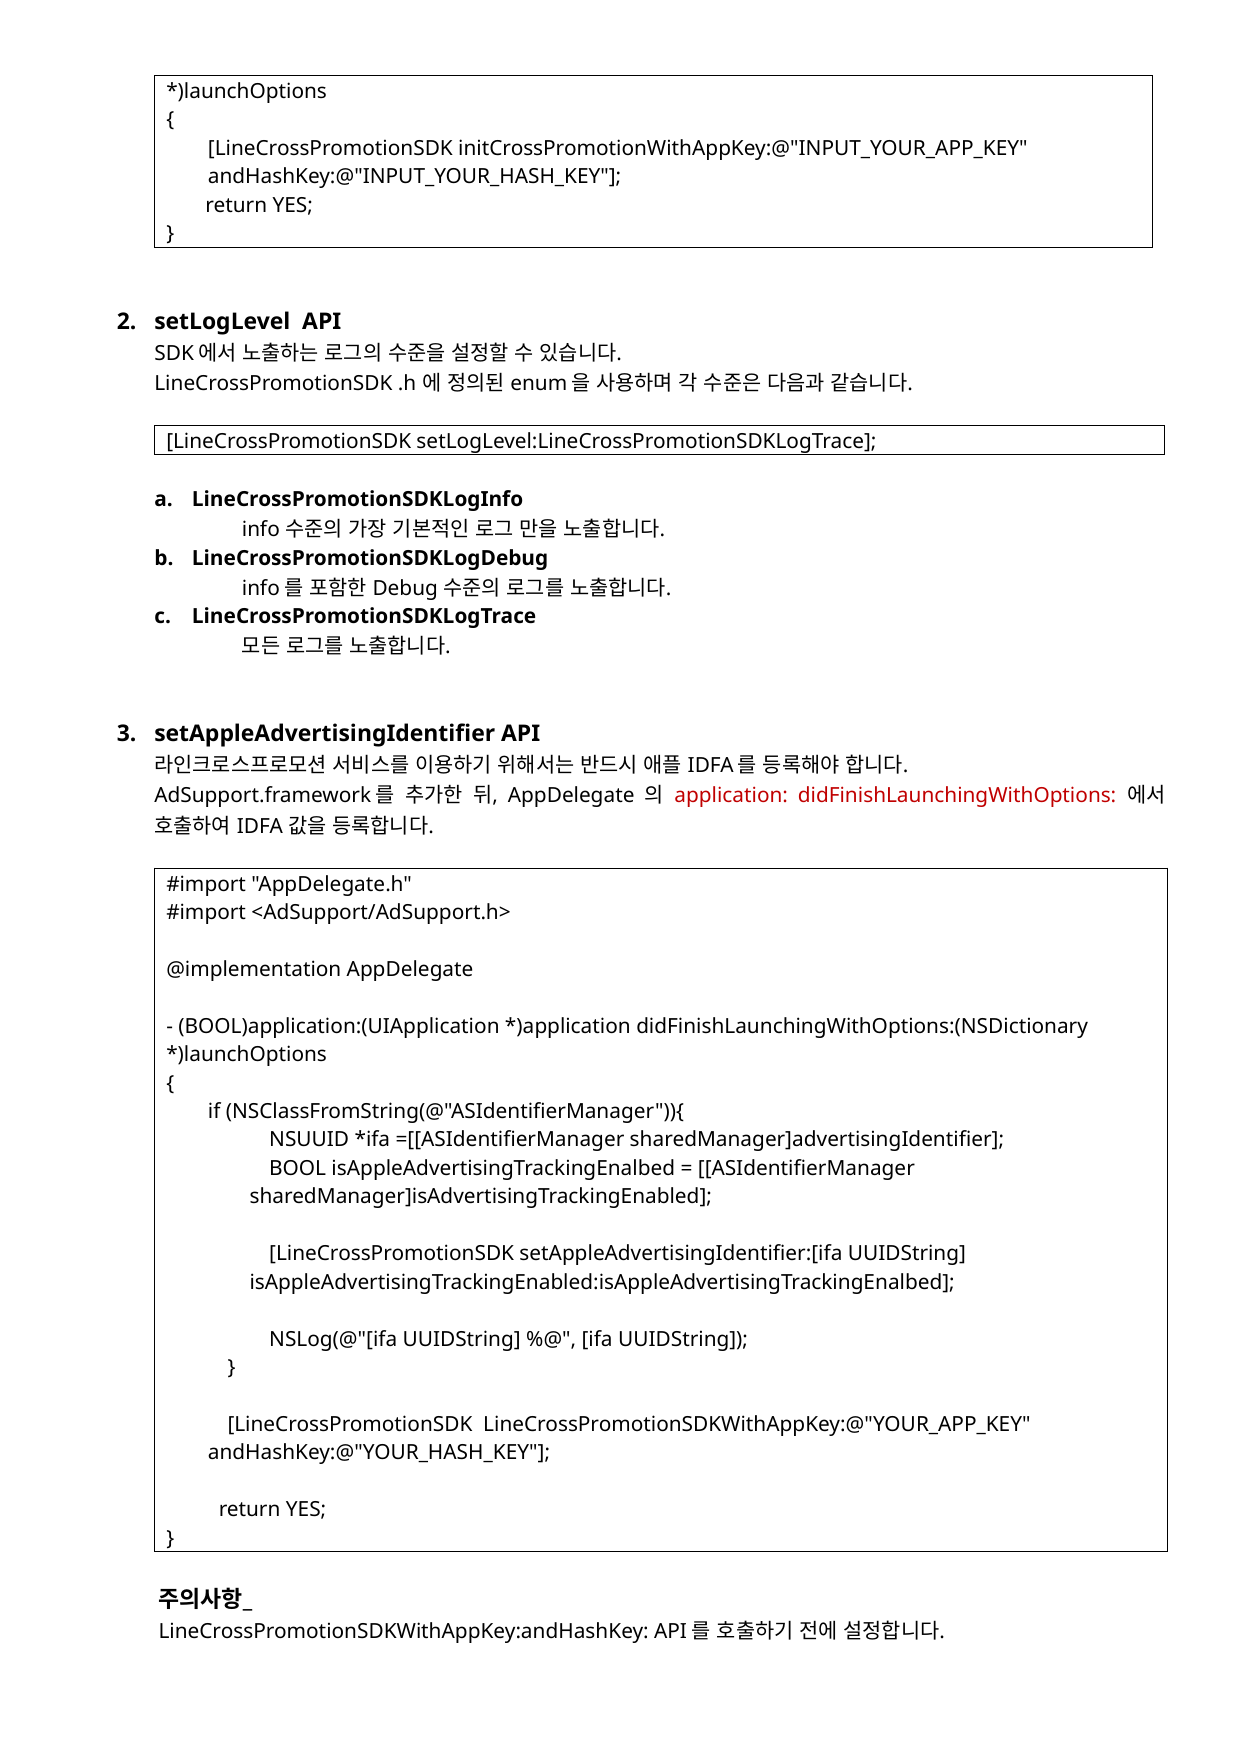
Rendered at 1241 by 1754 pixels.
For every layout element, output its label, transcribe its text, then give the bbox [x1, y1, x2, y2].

list LineCrossPromotionSDKLogTrace [154, 601, 1165, 630]
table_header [155, 76, 1152, 247]
text AdSupport.framework를 추가한 뒤, AppDelegate 의 application: didFinishLaunchingWithOptions: 에서 호출하여 IDFA 값을 등록합니다. [154, 778, 1165, 839]
text info 수준의 가장 기본적인 로그 만을 노출합니다. [192, 512, 1165, 543]
text LineCrossPromotionSDKWithAppKey:andHashKey: API를 호출하기 전에 설정합니다. [158, 1614, 1165, 1644]
text info를 포함한 Debug 수준의 로그를 노출합니다. [192, 571, 1165, 601]
list LineCrossPromotionSDKLogDebug [154, 543, 1165, 571]
text 모든 로그를 노출합니다. [192, 630, 1165, 660]
text LineCrossPromotionSDK .h 에 정의된 enum을 사용하며 각 수준은 다음과 같습니다. [154, 366, 1165, 396]
list LineCrossPromotionSDKLogInfo [154, 484, 1165, 512]
text 주의사항_ [158, 1581, 1165, 1614]
text 라인크로스프로모션 서비스를 이용하기 위해서는 반드시 애플 IDFA를 등록해야 합니다. [154, 748, 1165, 778]
list setLogLevel API [117, 304, 1165, 336]
table_header [LineCrossPromotionSDK setLogLevel:LineCrossPromotionSDKLogTrace]; [155, 426, 1164, 454]
table_header #import "AppDelegate.h" #import <AdSupport/AdSupport.h> @implementation AppDelegate - (BOOL)application:(UIApplication *)application didFinishLaunchingWithOptions:(NSDictionary *)launchOptions { if (NSClassFromString(@"ASIdentifierManager")){ NSUUID *ifa =[[ASIdentifierManager sharedManager]advertisingIdentifier]; BOOL isAppleAdvertisingTrackingEnalbed = [[ASIdentifierManager sharedManager]isAdvertisingTrackingEnabled]; [LineCrossPromotionSDK setAppleAdvertisingIdentifier:[ifa UUIDString] isAppleAdvertisingTrackingEnabled:isAppleAdvertisingTrackingEnalbed]; NSLog(@"[ifa UUIDString] %@", [ifa UUIDString]); } [LineCrossPromotionSDK LineCrossPromotionSDKWithAppKey:@"YOUR_APP_KEY" andHashKey:@"YOUR_HASH_KEY"]; return YES; } [155, 869, 1167, 1551]
list setAppleAdvertisingIdentifier API [117, 717, 1165, 748]
text SDK에서 노출하는 로그의 수준을 설정할 수 있습니다. [154, 336, 1165, 366]
